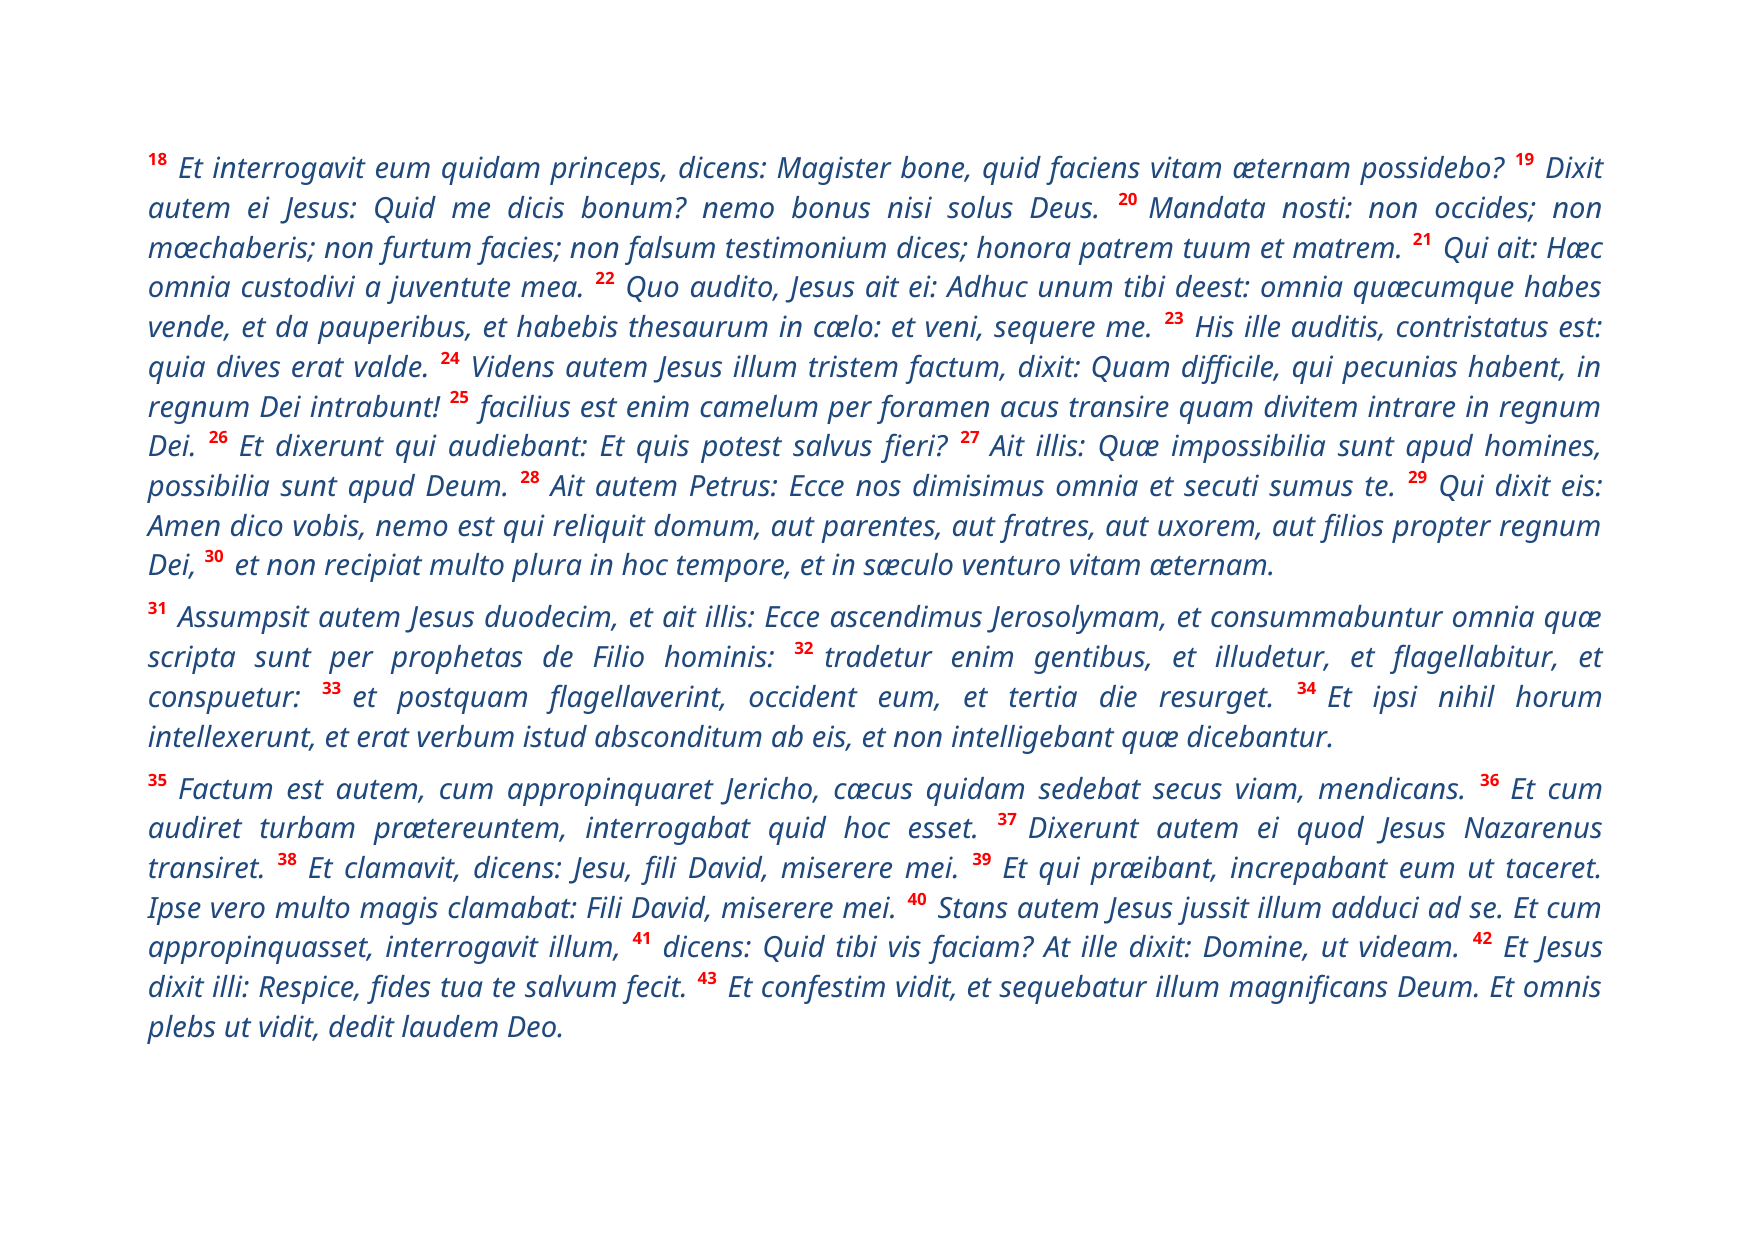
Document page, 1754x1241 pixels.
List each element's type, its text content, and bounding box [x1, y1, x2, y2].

text 18 Et interrogavit eum quidam princeps, dicens: Magister bone, quid faciens vitam æternam possidebo? 19 Dixit autem ei Jesus: Quid me dicis bonum? nemo bonus nisi solus Deus. 20 Mandata nosti: non occides; non mœchaberis; non furtum facies; non falsum testimonium dices; honora patrem tuum et matrem. 21 Qui ait: Hæc omnia custodivi a juventute mea. 22 Quo audito, Jesus ait ei: Adhuc unum tibi deest: omnia quæcumque habes vende, et da pauperibus, et habebis thesaurum in cælo: et veni, sequere me. 23 His ille auditis, contristatus est: quia dives erat valde. 24 Videns autem Jesus illum tristem factum, dixit: Quam difficile, qui pecunias habent, in regnum Dei intrabunt! 25 facilius est enim camelum per foramen acus transire quam divitem intrare in regnum Dei. 26 Et dixerunt qui audiebant: Et quis potest salvus fieri? 27 Ait illis: Quæ impossibilia sunt apud homines, possibilia sunt apud Deum. 28 Ait autem Petrus: Ecce nos dimisimus omnia et secuti sumus te. 29 Qui dixit eis: Amen dico vobis, nemo est qui reliquit domum, aut parentes, aut fratres, aut uxorem, aut filios propter regnum Dei, 30 et non recipiat multo plura in hoc tempore, et in sæculo venturo vitam æternam. [148, 148, 1606, 584]
text 35 Factum est autem, cum appropinquaret Jericho, cæcus quidam sedebat secus viam, mendicans. 36 Et cum audiret turbam prætereuntem, interrogabat quid hoc esset. 37 Dixerunt autem ei quod Jesus Nazarenus transiret. 38 Et clamavit, dicens: Jesu, fili David, miserere mei. 39 Et qui præibant, increpabant eum ut taceret. Ipse vero multo magis clamabat: Fili David, miserere mei. 40 Stans autem Jesus jussit illum adduci ad se. Et cum appropinquasset, interrogavit illum, 41 dicens: Quid tibi vis faciam? At ille dixit: Domine, ut videam. 42 Et Jesus dixit illi: Respice, fides tua te salvum fecit. 43 Et confestim vidit, et sequebatur illum magnificans Deum. Et omnis plebs ut vidit, dedit laudem Deo. [148, 768, 1606, 1046]
text 31 Assumpsit autem Jesus duodecim, et ait illis: Ecce ascendimus Jerosolymam, et consummabuntur omnia quæ scripta sunt per prophetas de Filio hominis: 32 tradetur enim gentibus, et illudetur, et flagellabitur, et conspuetur: 33 et postquam flagellaverint, occident eum, et tertia die resurget. 34 Et ipsi nihil horum intellexerunt, et erat verbum istud absconditum ab eis, et non intelligebant quæ dicebantur. [148, 597, 1606, 756]
